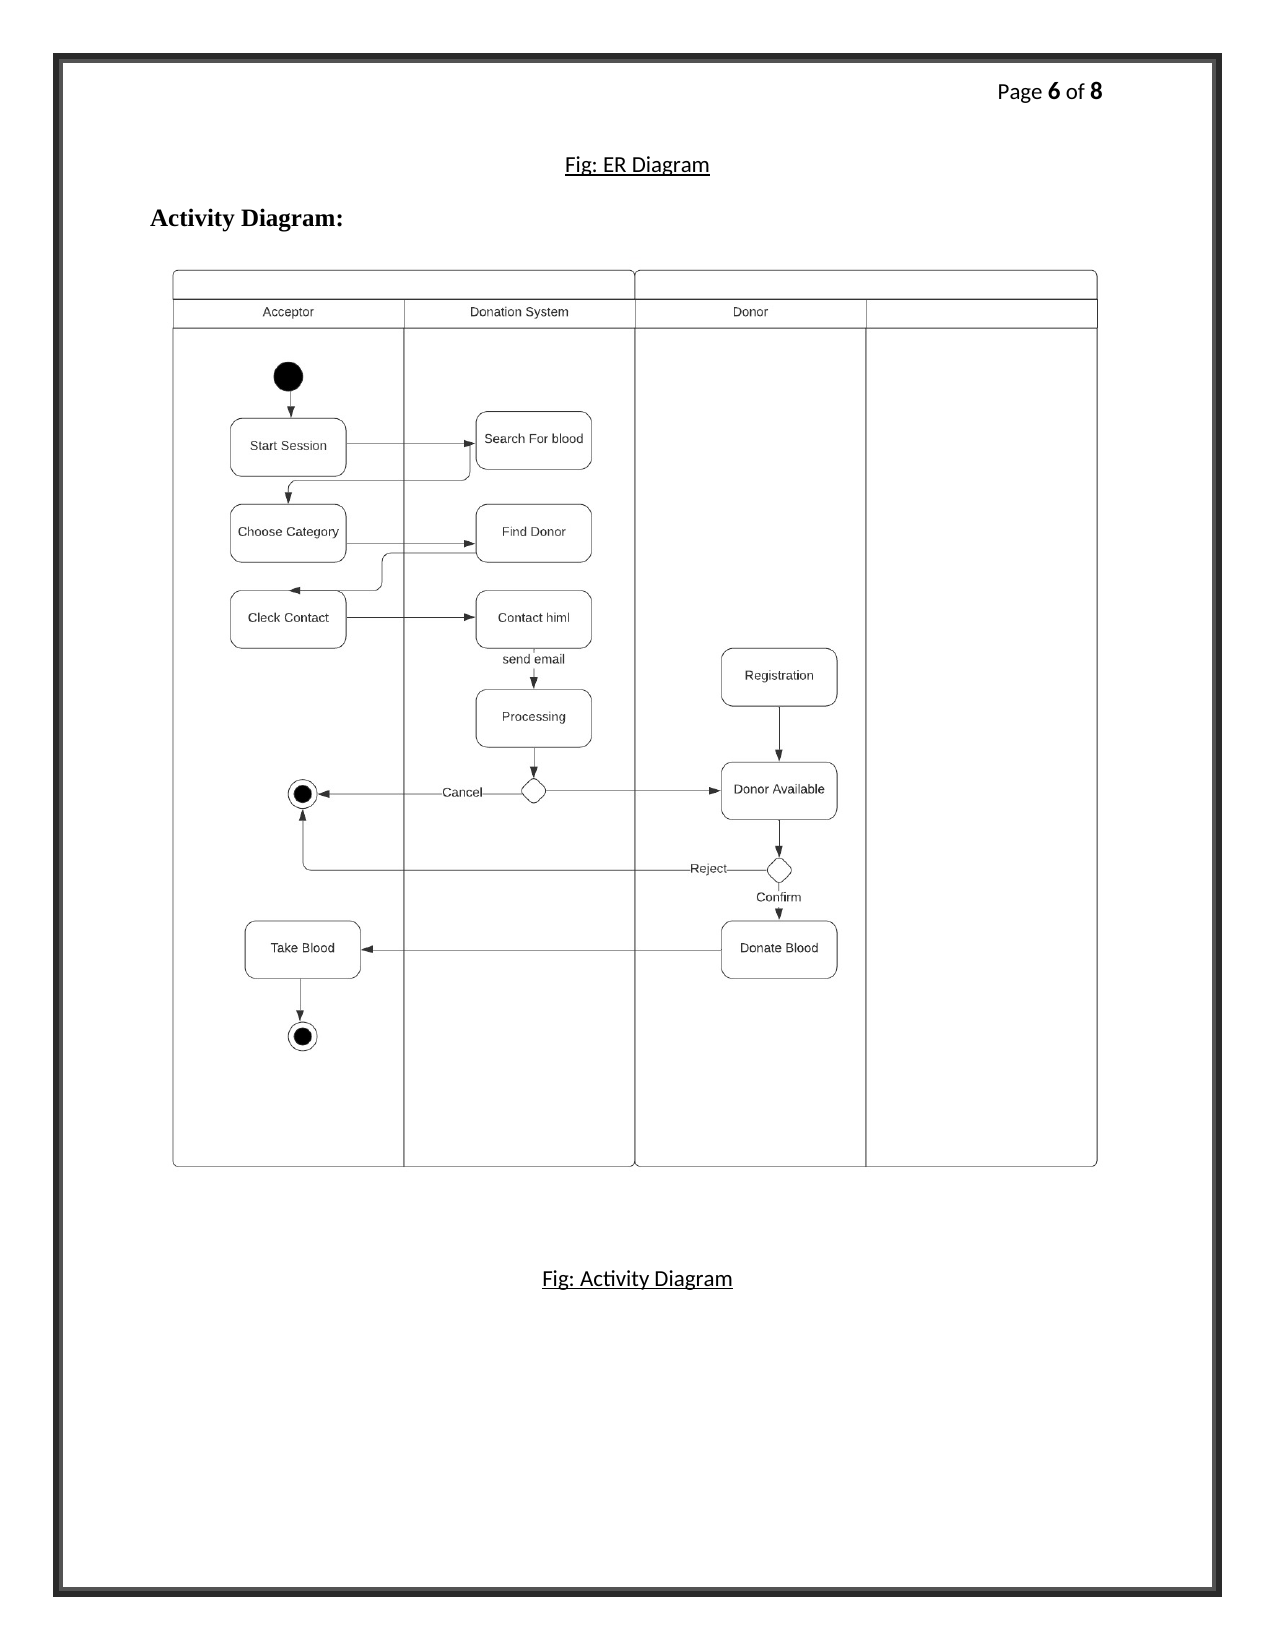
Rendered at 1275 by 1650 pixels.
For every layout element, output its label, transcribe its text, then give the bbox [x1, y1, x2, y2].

text Activity Diagram: [150, 203, 1125, 232]
picture [150, 256, 1124, 1185]
text Fig: Activity Diagram [150, 1264, 1125, 1292]
text Fig: ER Diagram [150, 150, 1125, 178]
